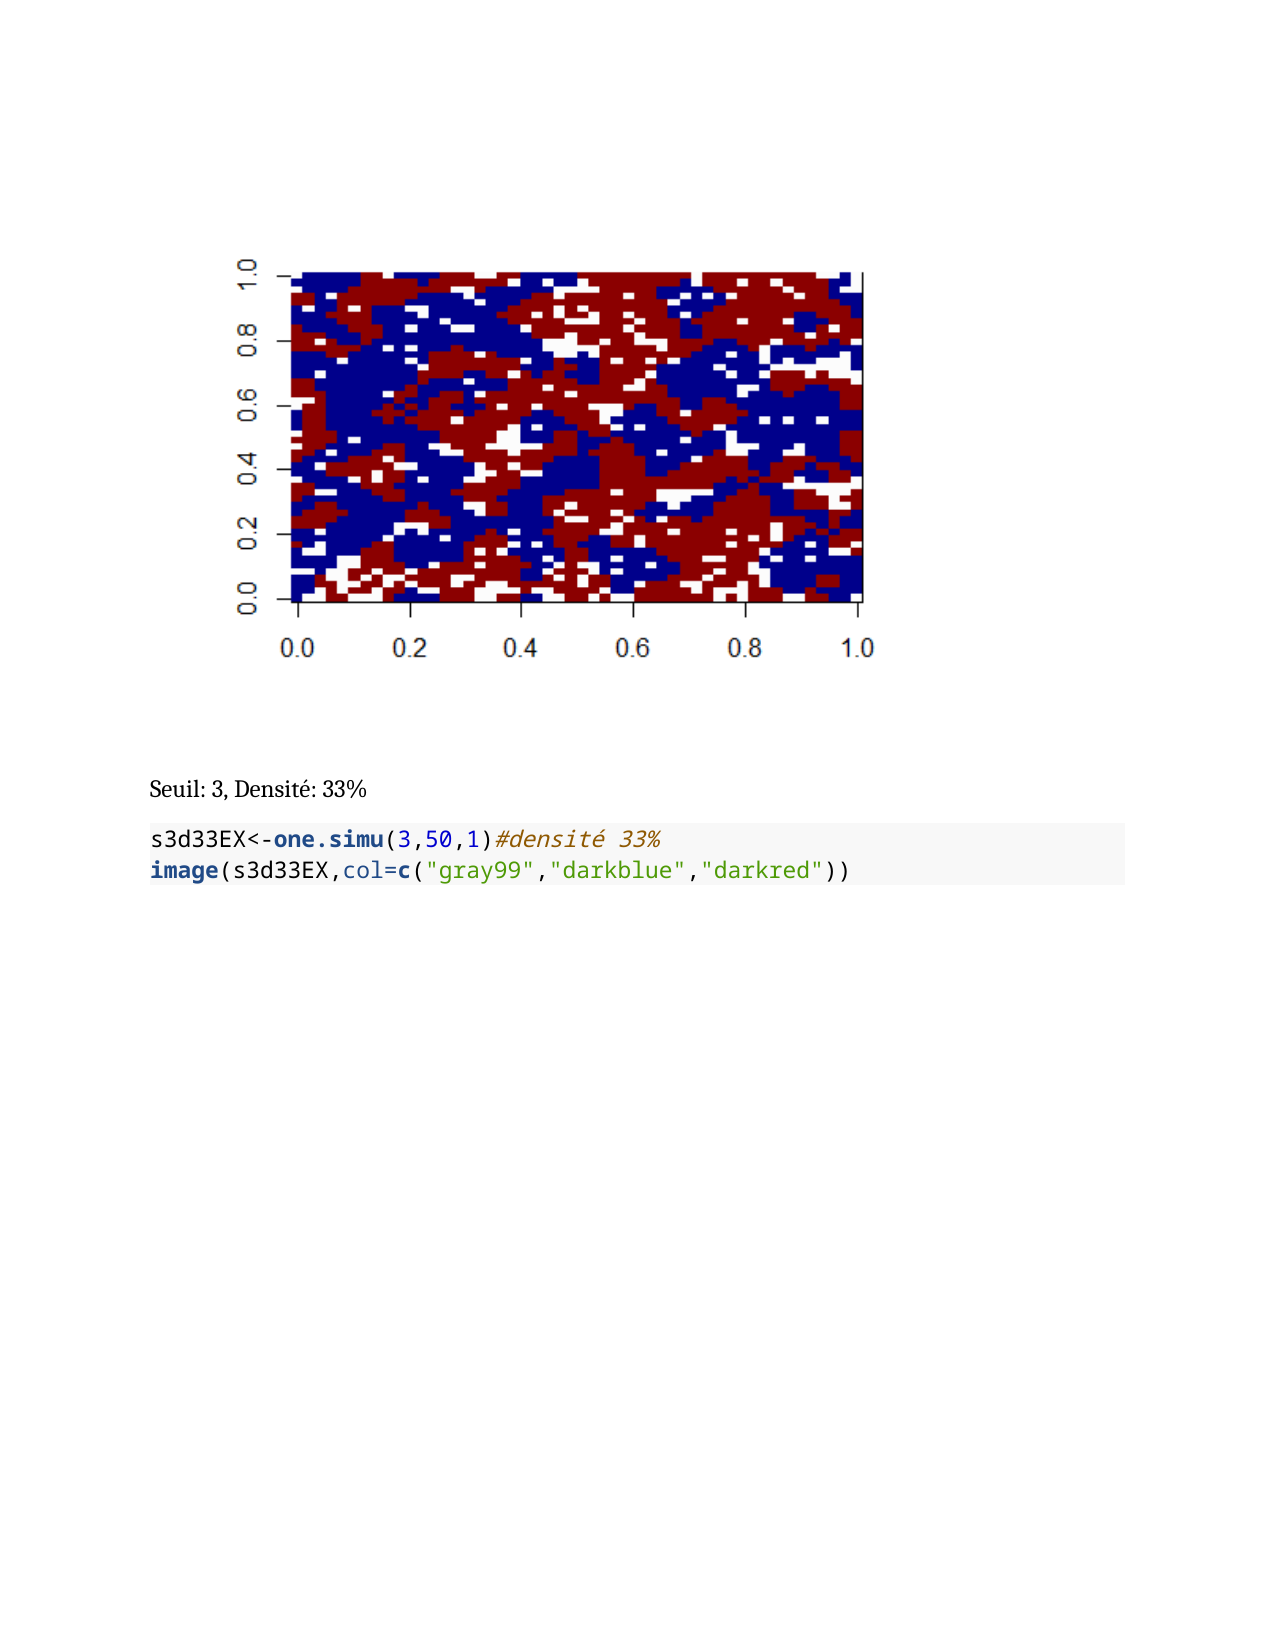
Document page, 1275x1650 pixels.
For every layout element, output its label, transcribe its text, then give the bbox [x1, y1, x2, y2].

text Seuil: 3, Densité: 33% [150, 775, 1125, 804]
text s3d33EX<-one.simu(3,50,1)#densité 33% image(s3d33EX,col=c("gray99","darkblue","darkred")) [659, 823, 1125, 885]
picture [168, 150, 927, 757]
